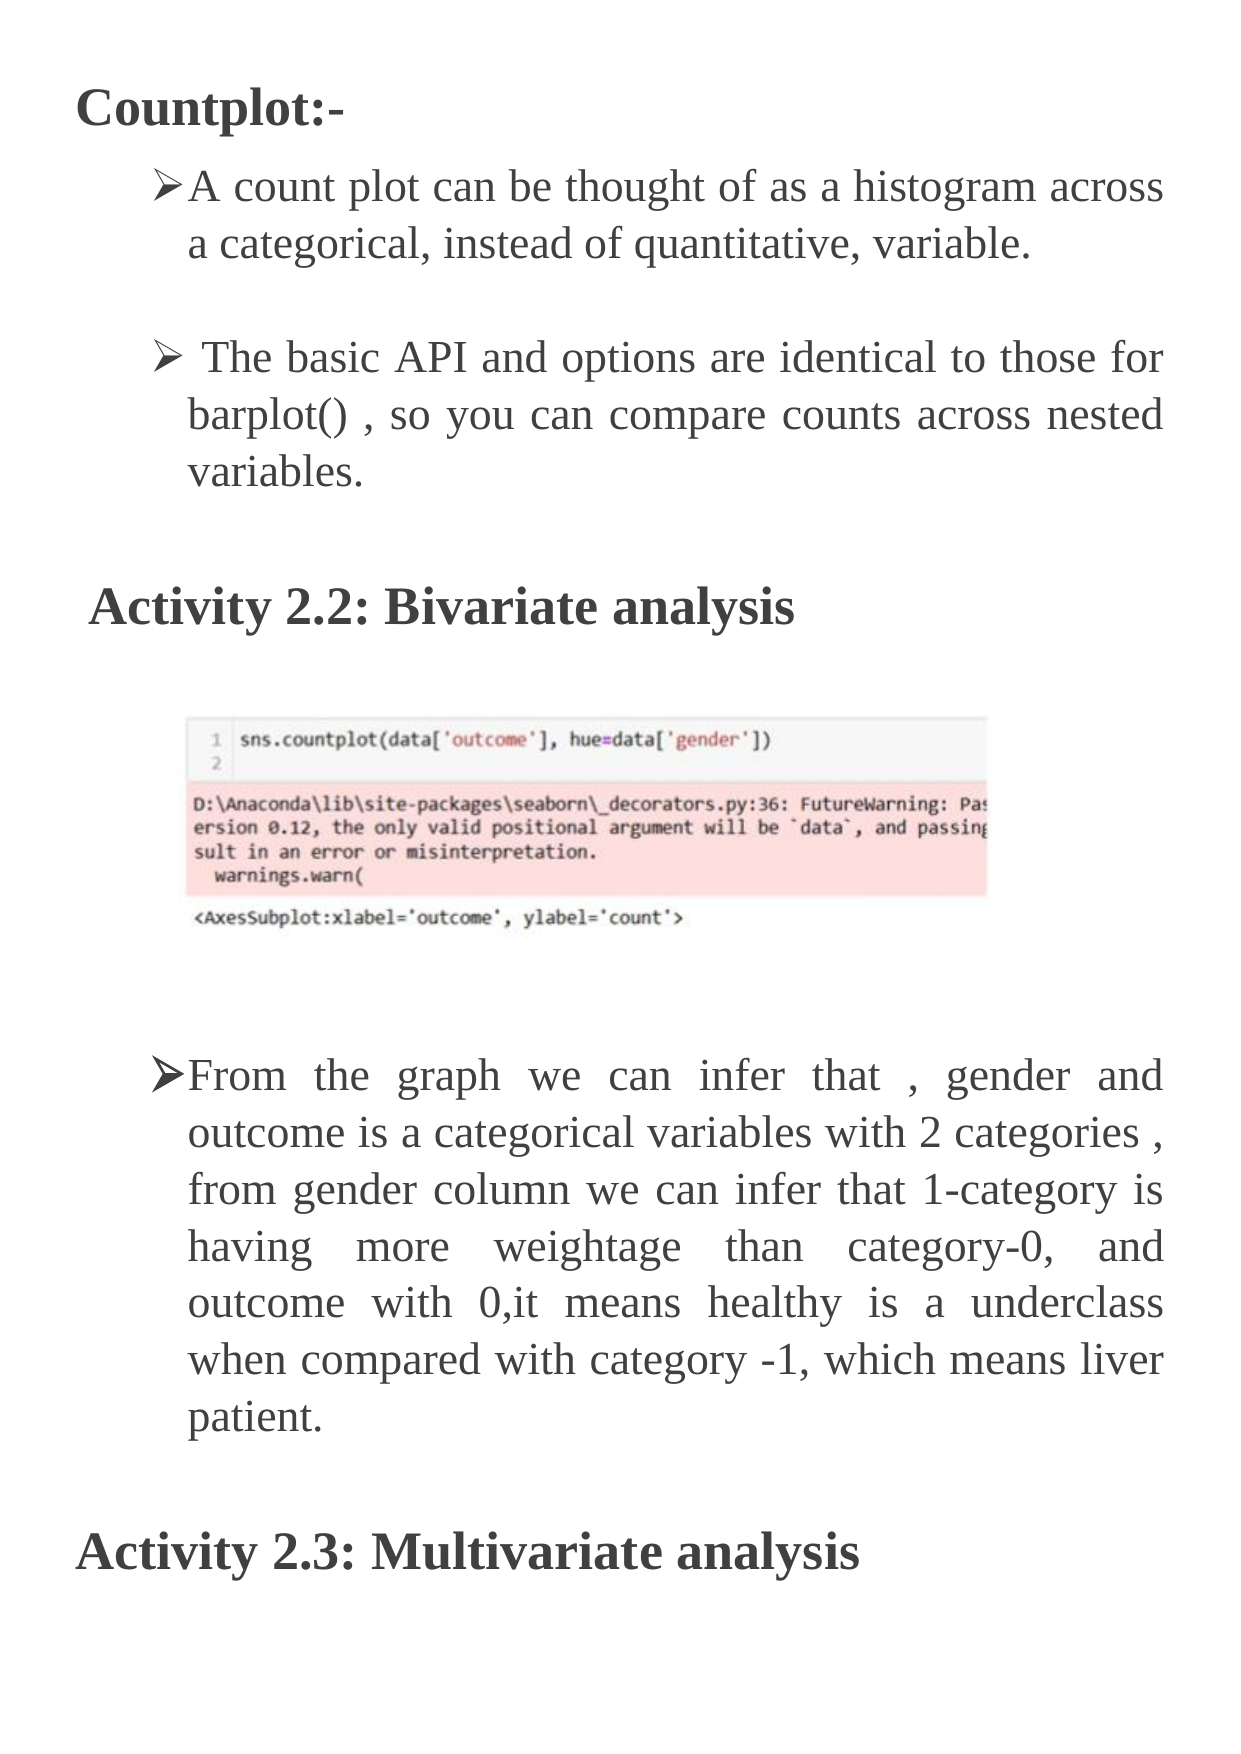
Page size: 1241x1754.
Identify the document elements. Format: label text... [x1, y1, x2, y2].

text Activity 2.2: Bivariate analysis [75, 574, 1165, 636]
text Activity 2.3: Multivariate analysis [75, 1519, 1165, 1582]
picture [178, 713, 999, 938]
list A count plot can be thought of as a histogram across a categorical, instead of quantitative, variable. [150, 159, 1165, 268]
list The basic API and options are identical to those for barplot() , so you can compare counts across nested variables. [150, 329, 1165, 496]
list From the graph we can infer that , gender and outcome is a categorical variables with 2 categories , from gender column we can infer that 1-category is having more weightage than category-0, and outcome with 0,it means healthy is a underclass when compared with category -1, which means liver patient. [150, 1048, 1165, 1442]
text Countplot:- [75, 75, 1165, 137]
